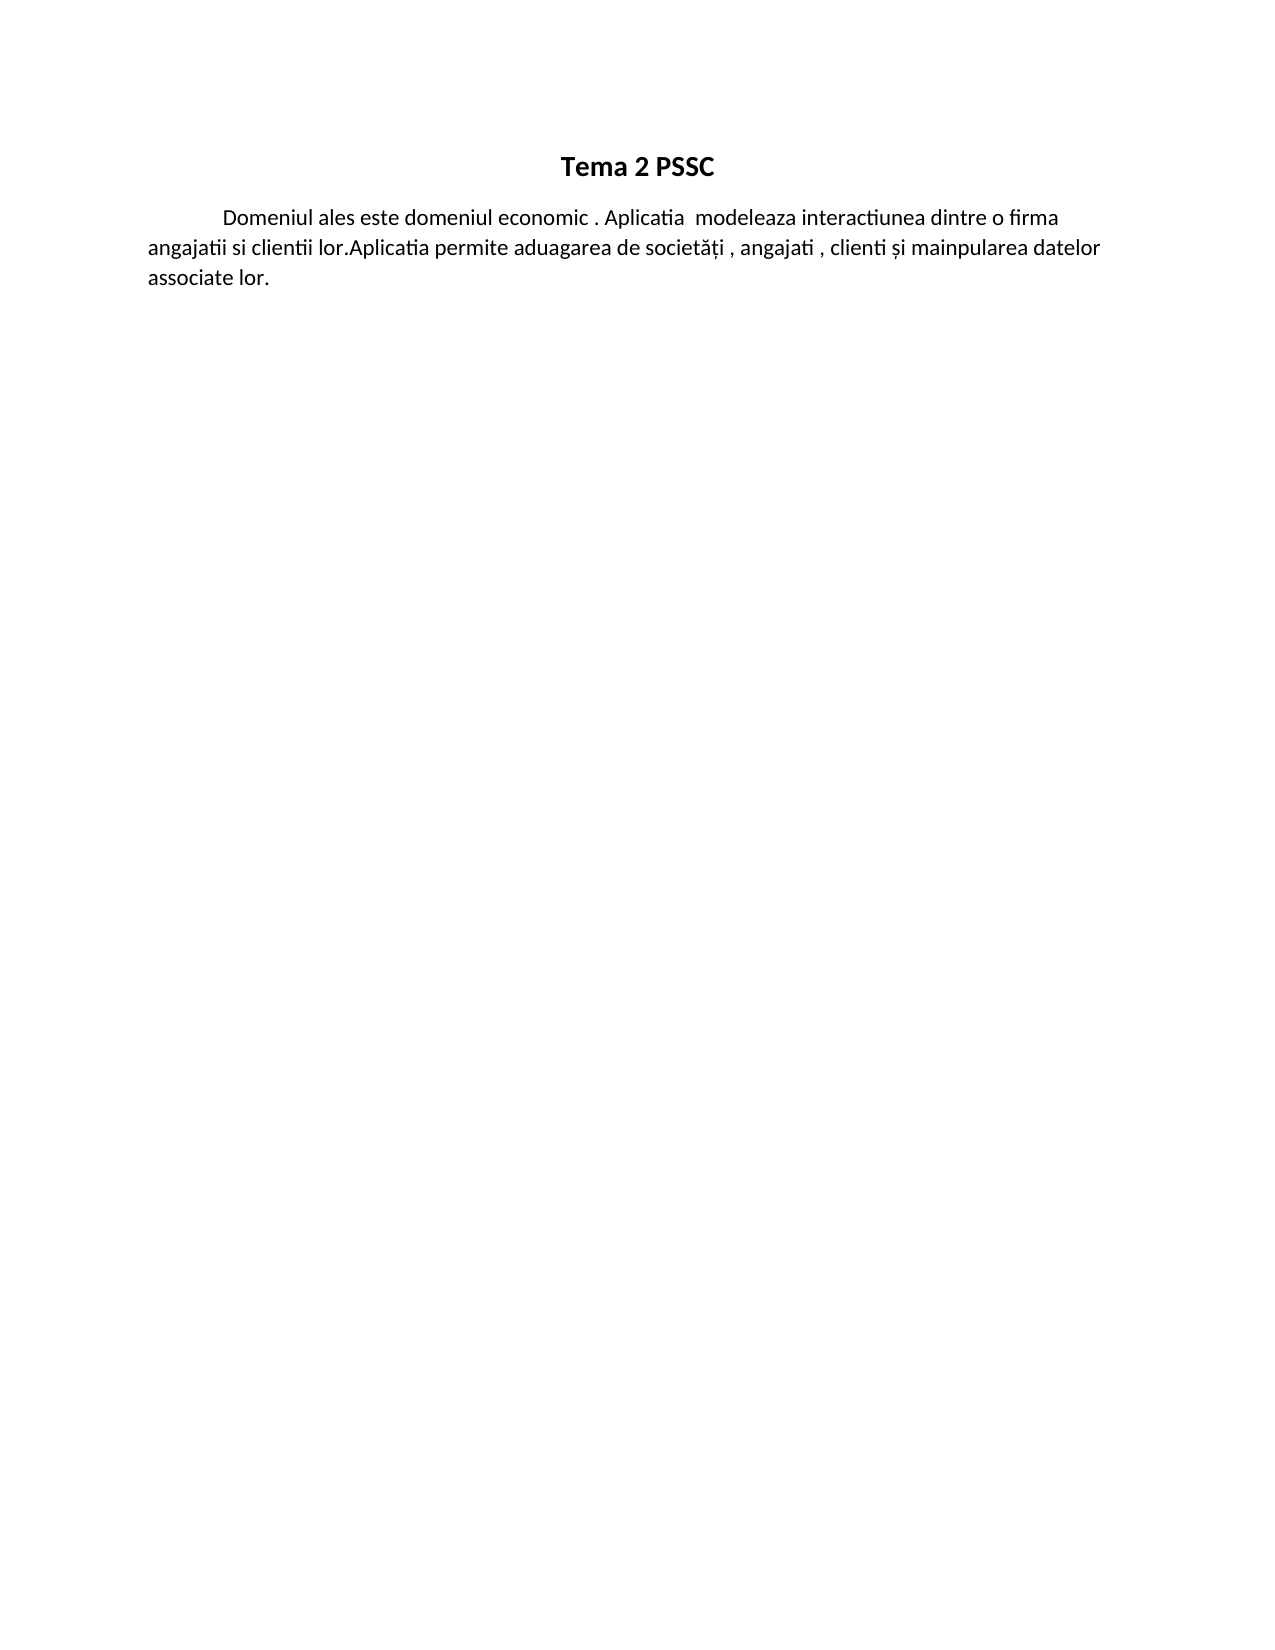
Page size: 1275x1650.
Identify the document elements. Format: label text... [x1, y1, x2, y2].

text Tema 2 PSSC [148, 148, 1127, 183]
text Domeniul ales este domeniul economic . Aplicatia modeleaza interactiunea dintre o firma angajatii si clientii lor.Aplicatia permite aduagarea de societăți , angajati , clienti și mainpularea datelor associate lor. [148, 203, 1127, 291]
